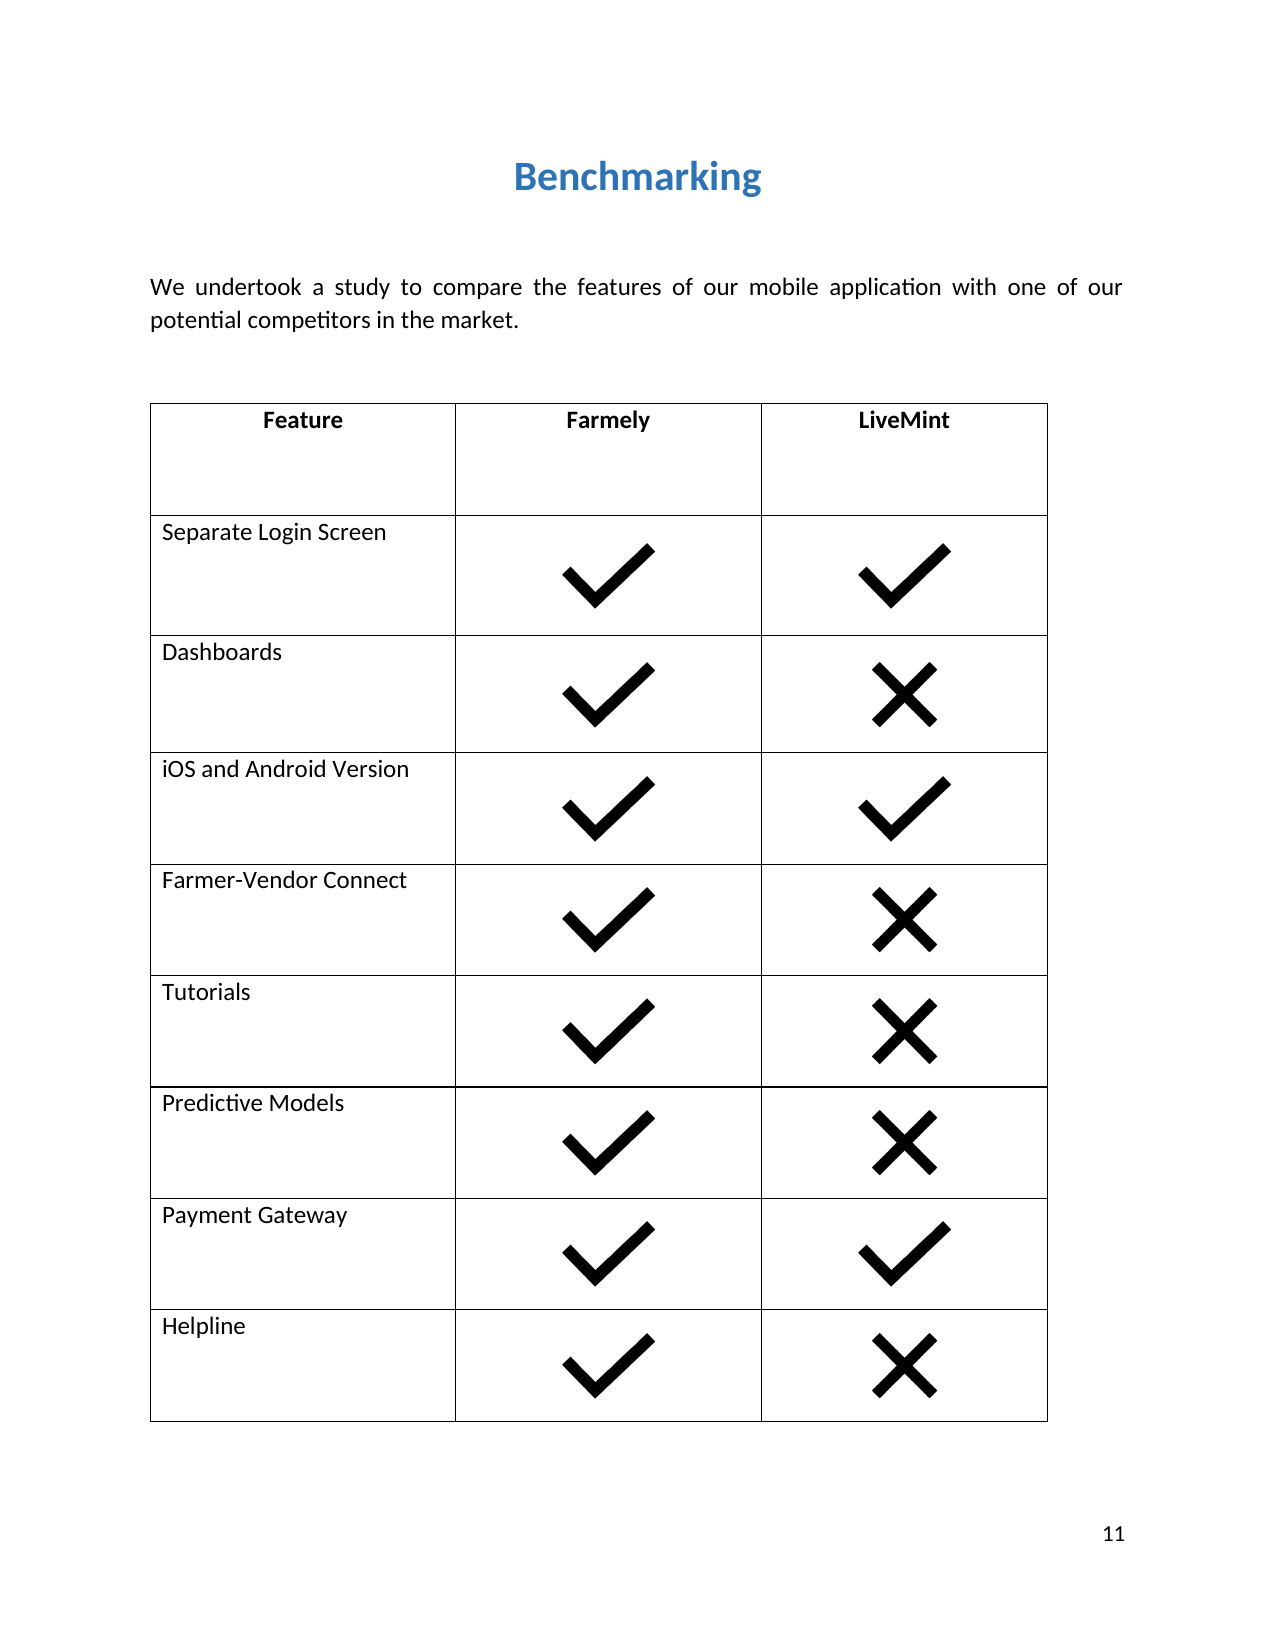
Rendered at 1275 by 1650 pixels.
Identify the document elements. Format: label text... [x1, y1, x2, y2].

text We undertook a study to compare the features of our mobile application with one of our potential competitors in the market. [150, 271, 1125, 334]
picture [560, 1206, 657, 1302]
picture [560, 760, 657, 857]
table_cell Separate Login Screen [151, 516, 455, 635]
picture [856, 1206, 953, 1302]
table_cell [762, 1088, 1047, 1198]
table_header Feature [151, 404, 455, 515]
picture [560, 871, 657, 968]
table_cell [456, 865, 761, 975]
table_cell Farmer-Vendor Connect [151, 865, 455, 975]
table_cell [456, 1199, 761, 1309]
table_header LiveMint [762, 404, 1047, 515]
table_header Farmely [456, 404, 761, 515]
table_cell [456, 516, 761, 635]
table_cell [762, 516, 1047, 635]
picture [860, 875, 949, 964]
table_cell [456, 1310, 761, 1421]
table_cell [762, 1199, 1047, 1309]
picture [560, 983, 657, 1080]
picture [560, 646, 657, 743]
picture [560, 1094, 657, 1191]
table_cell [456, 1088, 761, 1198]
table_cell [762, 976, 1047, 1086]
table_cell [762, 636, 1047, 752]
table_cell iOS and Android Version [151, 753, 455, 863]
picture [856, 760, 953, 857]
table_cell [456, 753, 761, 863]
picture [860, 1321, 949, 1410]
table_cell [762, 865, 1047, 975]
picture [860, 987, 949, 1076]
table_cell [456, 636, 761, 752]
table_cell Helpline [151, 1310, 455, 1421]
picture [860, 650, 949, 739]
table_cell Predictive Models [151, 1088, 455, 1198]
table_cell [456, 976, 761, 1086]
table_cell Payment Gateway [151, 1199, 455, 1309]
table_cell [762, 1310, 1047, 1421]
picture [856, 527, 953, 624]
picture [560, 527, 657, 624]
table_cell [762, 753, 1047, 863]
text Benchmarking [150, 150, 1125, 201]
table_cell Dashboards [151, 636, 455, 752]
picture [560, 1317, 657, 1414]
picture [860, 1098, 949, 1187]
table_cell Tutorials [151, 976, 455, 1086]
